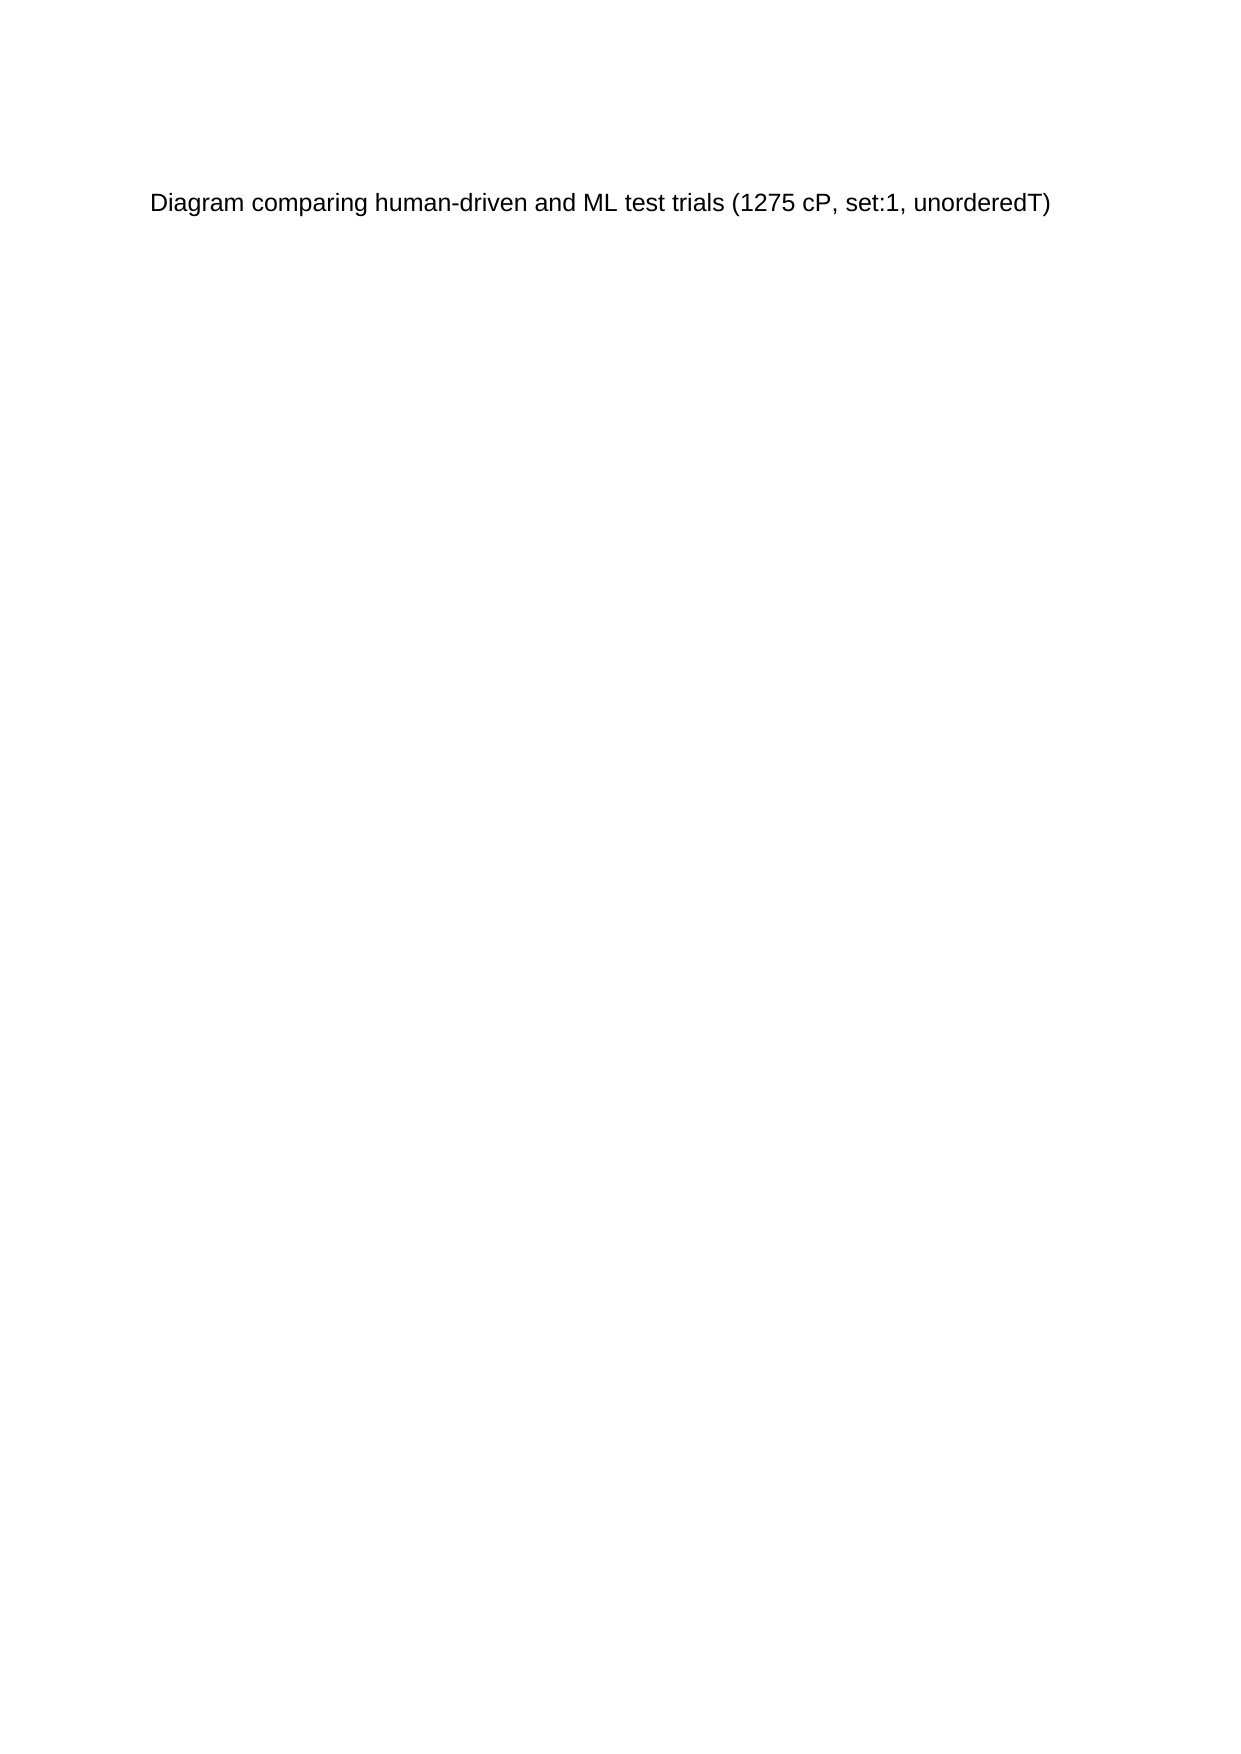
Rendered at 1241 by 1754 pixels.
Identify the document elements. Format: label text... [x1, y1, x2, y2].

subtitle Diagram comparing human-driven and ML test trials (1275 cP, set:1, unorderedT) [150, 187, 1090, 216]
